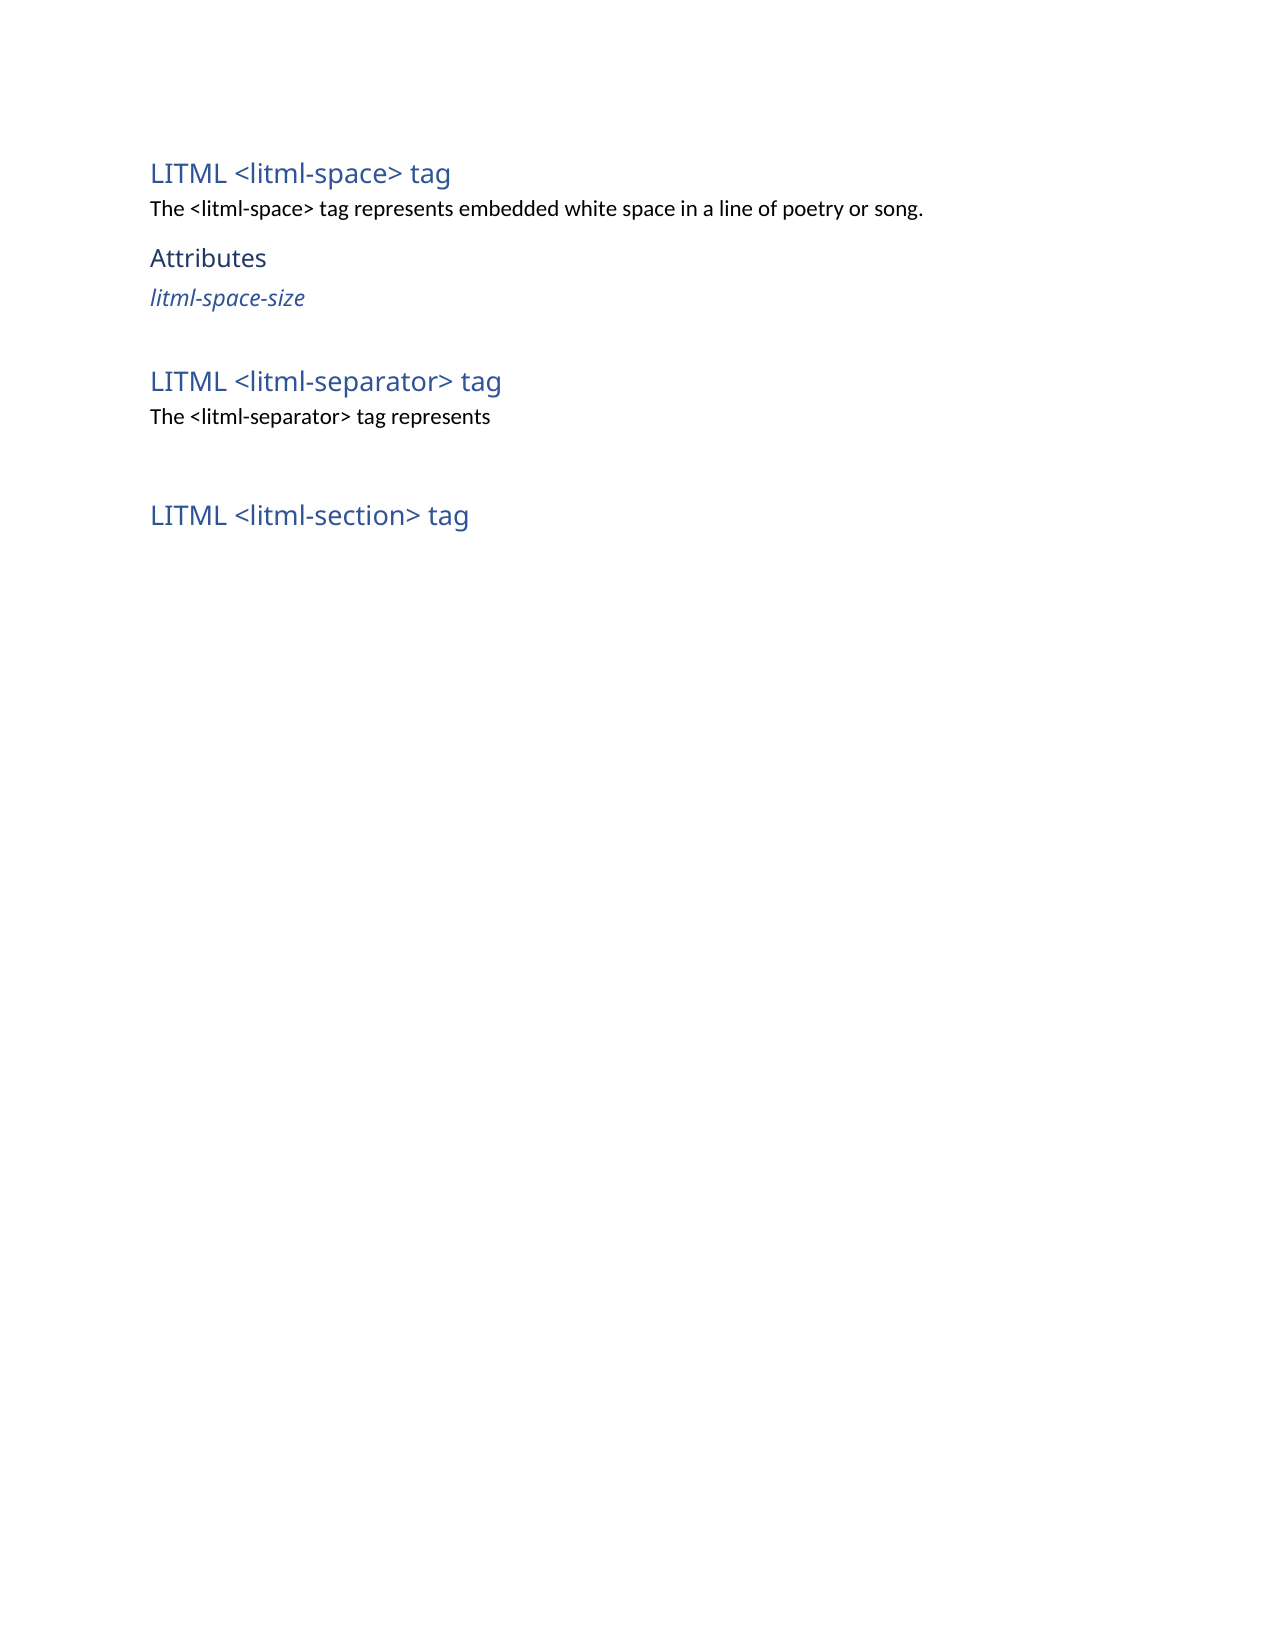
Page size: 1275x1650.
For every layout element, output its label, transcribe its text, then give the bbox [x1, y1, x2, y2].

subtitle LITML <litml-section> tag [150, 496, 1125, 533]
subtitle LITML <litml-space> tag [150, 154, 1125, 191]
subtitle litml-space-size [150, 282, 1125, 313]
text The <litml-separator> tag represents [150, 402, 1125, 430]
subtitle LITML <litml-separator> tag [150, 362, 1125, 399]
text The <litml-space> tag represents embedded white space in a line of poetry or song. [150, 194, 1125, 222]
subtitle Attributes [150, 241, 1125, 275]
